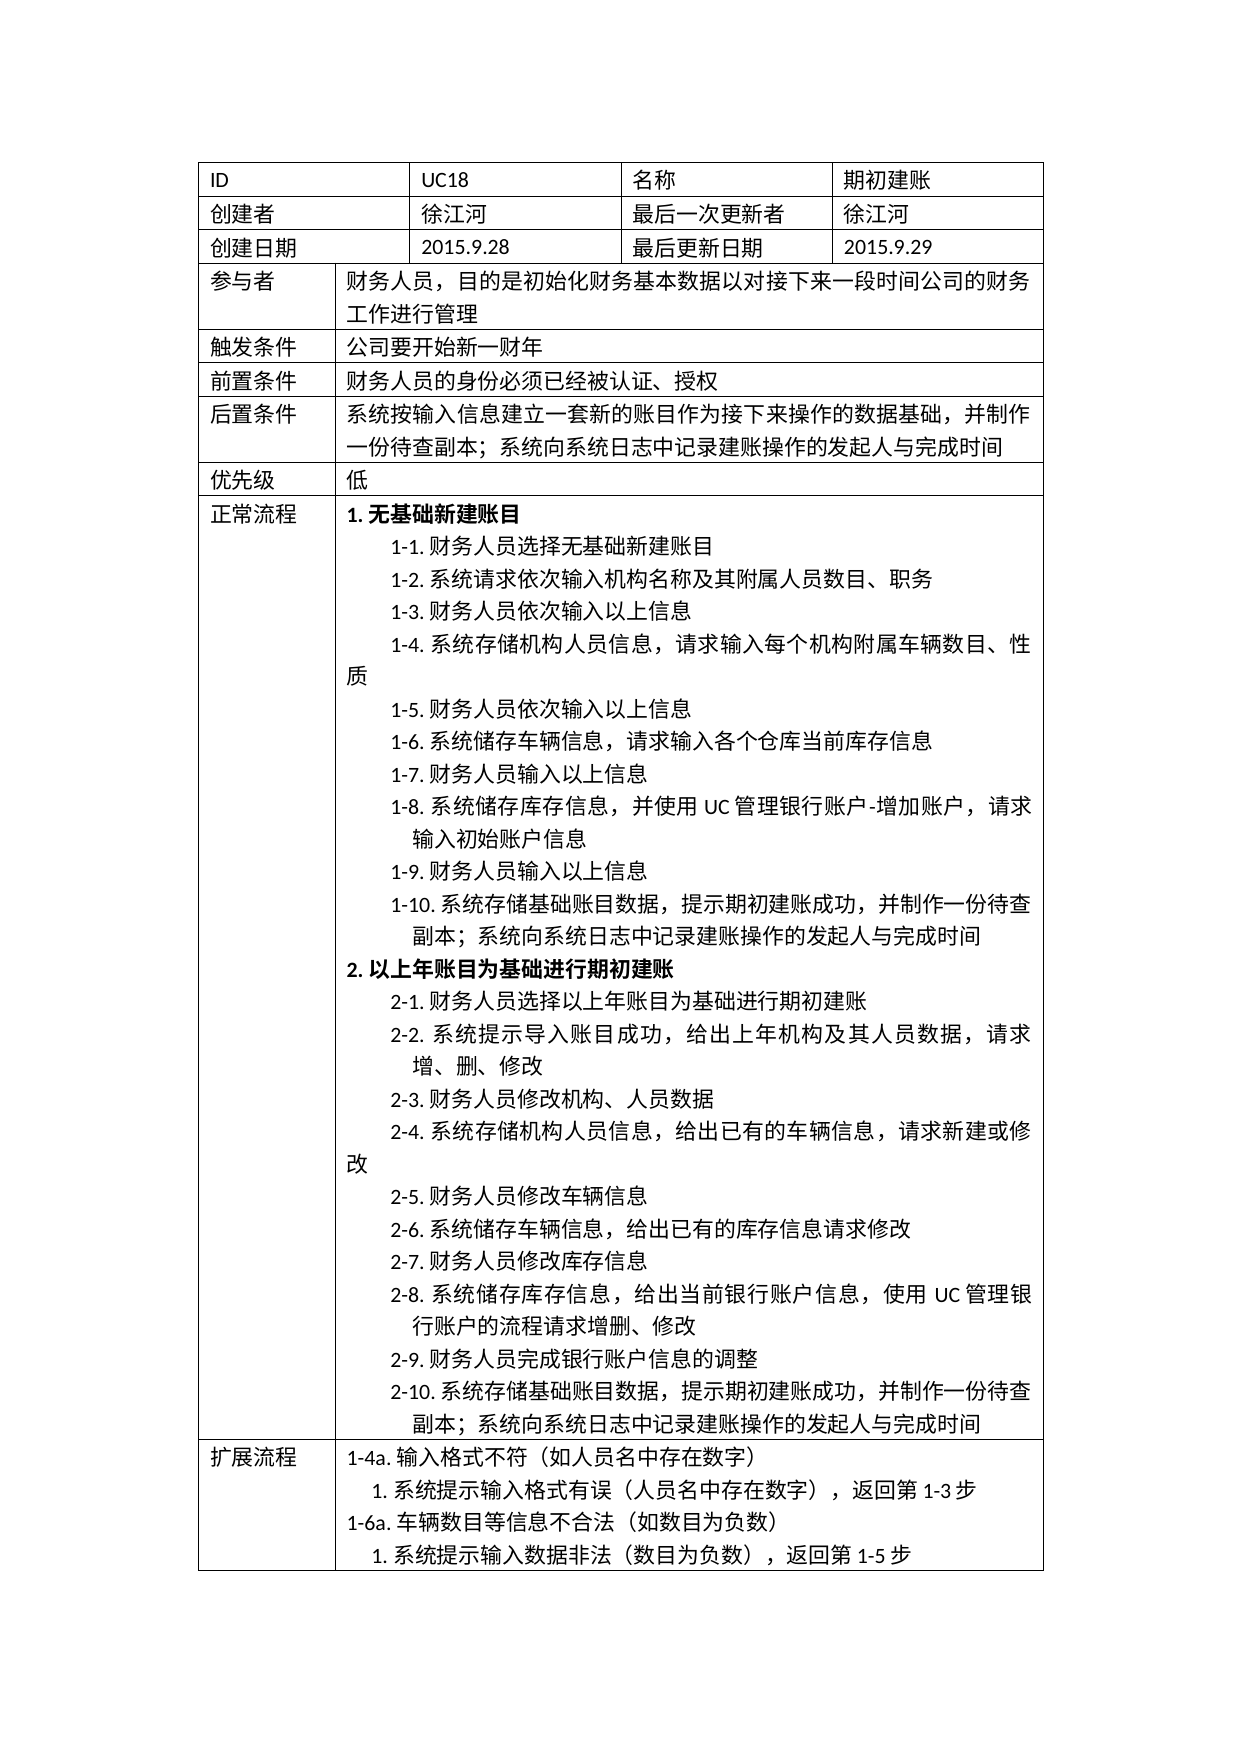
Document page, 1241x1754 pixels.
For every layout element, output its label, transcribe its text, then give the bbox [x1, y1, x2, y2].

table_header 期初建账 [833, 163, 1043, 196]
table_cell 财务人员，目的是初始化财务基本数据以对接下来一段时间公司的财务工作进行管理 [336, 264, 1043, 329]
table_cell 扩展流程 [199, 1440, 335, 1570]
table_cell 正常流程 [199, 496, 335, 1439]
table_cell 徐江河 [410, 197, 621, 229]
table_header UC18 [410, 163, 621, 196]
table_cell 参与者 [199, 264, 335, 329]
table_cell 触发条件 [199, 330, 335, 362]
table_cell 徐江河 [833, 197, 1043, 229]
table_cell 系统按输入信息建立一套新的账目作为接下来操作的数据基础，并制作一份待查副本；系统向系统日志中记录建账操作的发起人与完成时间 [336, 397, 1043, 462]
table_cell 后置条件 [199, 397, 335, 462]
table_cell 公司要开始新一财年 [336, 330, 1043, 362]
table_cell 2015.9.28 [410, 230, 621, 263]
table_cell 低 [336, 463, 1043, 495]
table_cell 1. 无基础新建账目 1-1. 财务人员选择无基础新建账目 1-2. 系统请求依次输入机构名称及其附属人员数目、职务 1-3. 财务人员依次输入以上信息 1-4. 系统存储机构人员信息，请求输入每个机构附属车辆数目、性质 1-5. 财务人员依次输入以上信息 1-6. 系统储存车辆信息，请求输入各个仓库当前库存信息 1-7. 财务人员输入以上信息 1-8. 系统储存库存信息，并使用UC管理银行账户-增加账户，请求输入初始账户信息 1-9. 财务人员输入以上信息 1-10. 系统存储基础账目数据，提示期初建账成功，并制作一份待查副本；系统向系统日志中记录建账操作的发起人与完成时间 2. 以上年账目为基础进行期初建账 2-1. 财务人员选择以上年账目为基础进行期初建账 2-2. 系统提示导入账目成功，给出上年机构及其人员数据，请求增、删、修改 2-3. 财务人员修改机构、人员数据 2-4. 系统存储机构人员信息，给出已有的车辆信息，请求新建或修改 2-5. 财务人员修改车辆信息 2-6. 系统储存车辆信息，给出已有的库存信息请求修改 2-7. 财务人员修改库存信息 2-8. 系统储存库存信息，给出当前银行账户信息，使用UC管理银行账户的流程请求增删、修改 2-9. 财务人员完成银行账户信息的调整 2-10. 系统存储基础账目数据，提示期初建账成功，并制作一份待查副本；系统向系统日志中记录建账操作的发起人与完成时间 [336, 496, 1043, 1439]
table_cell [336, 1440, 1043, 1570]
table_header 名称 [622, 163, 832, 196]
table_header ID [199, 163, 409, 196]
table_cell 最后一次更新者 [622, 197, 832, 229]
table_cell 创建者 [199, 197, 409, 229]
table_cell 2015.9.29 [833, 230, 1043, 263]
table_cell 优先级 [199, 463, 335, 495]
table_cell 前置条件 [199, 363, 335, 396]
table_cell 财务人员的身份必须已经被认证、授权 [336, 363, 1043, 396]
table_cell 最后更新日期 [622, 230, 832, 263]
table_cell 创建日期 [199, 230, 409, 263]
